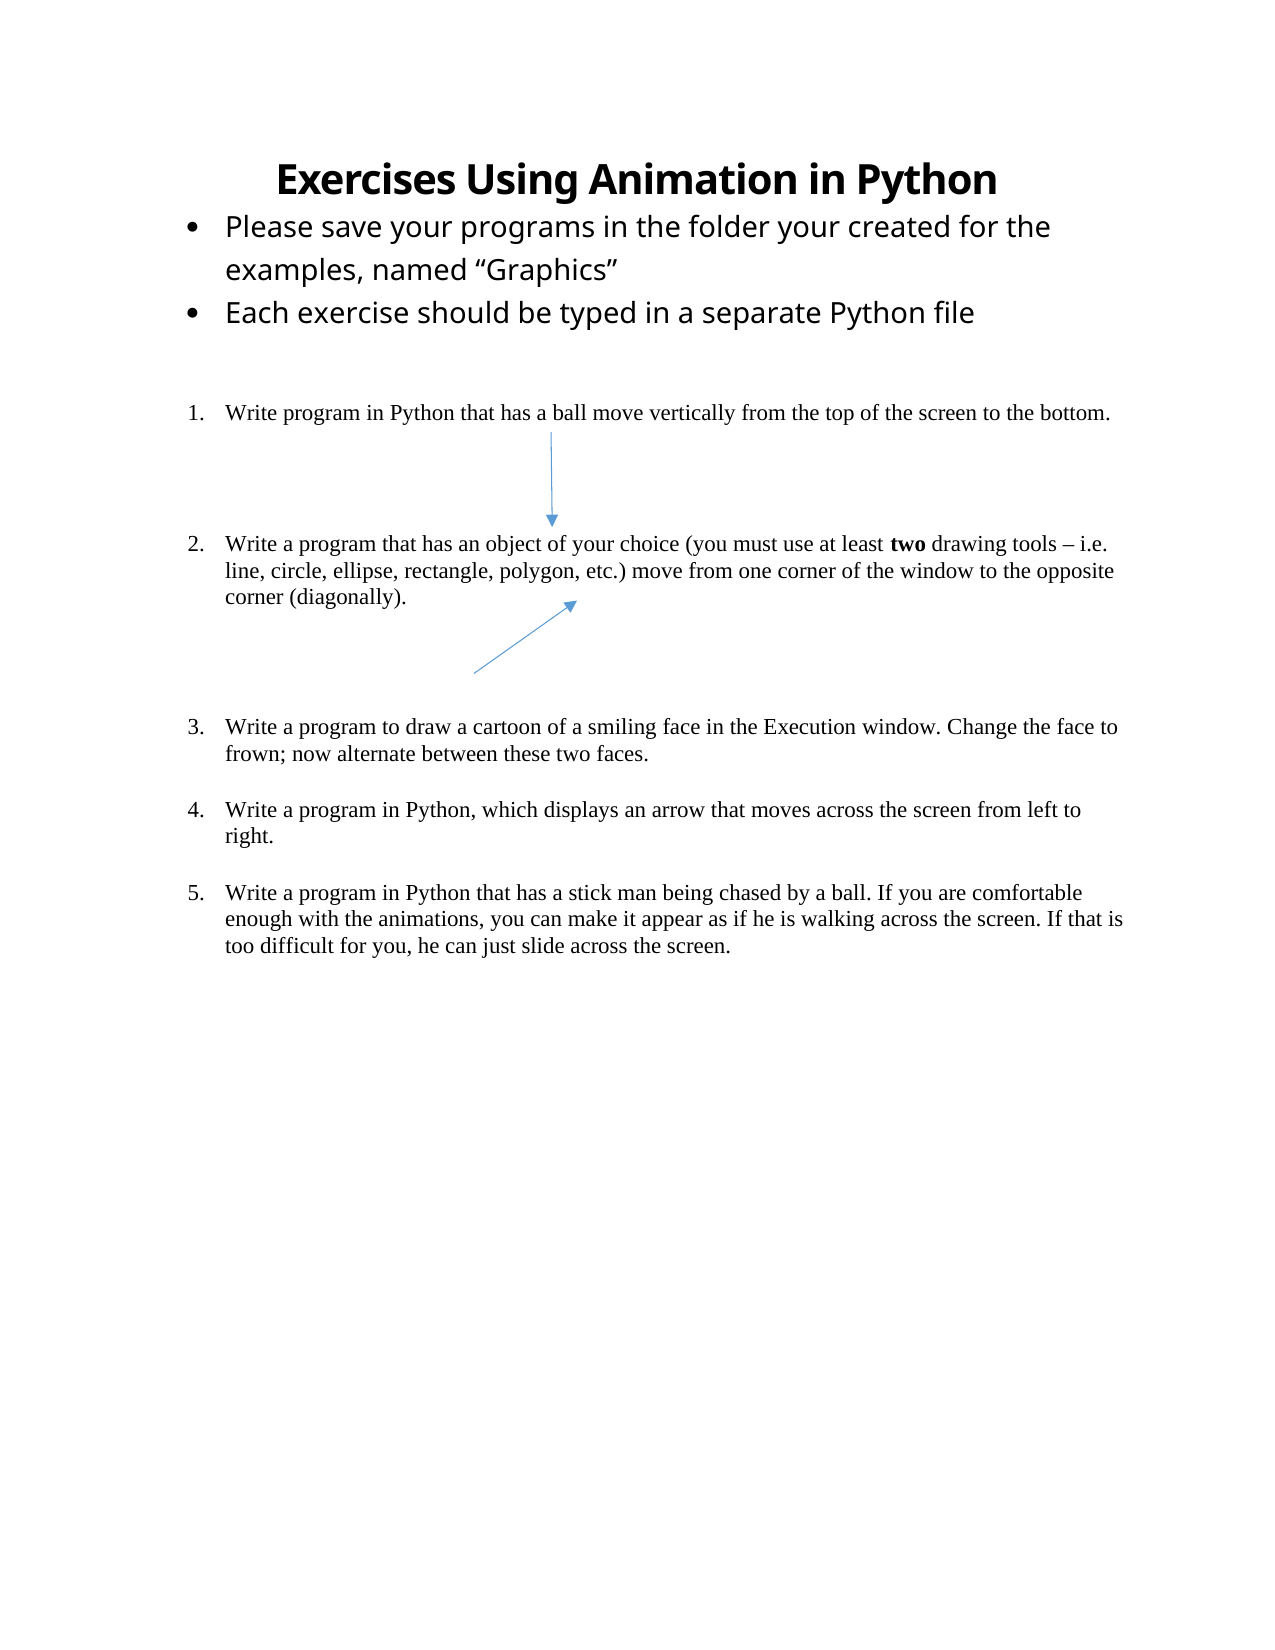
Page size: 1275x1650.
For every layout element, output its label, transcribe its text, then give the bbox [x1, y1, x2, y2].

title Exercises Using Animation in Python [150, 150, 1125, 207]
list Write program in Python that has a ball move vertically from the top of the screen to the bottom. [187, 399, 1125, 425]
list Write a program in Python that has a stick man being chased by a ball. If you are comfortable enough with the animations, you can make it appear as if he is walking across the screen. If that is too difficult for you, he can just slide across the screen. [187, 879, 1125, 958]
list Write a program to draw a cartoon of a smiling face in the Execution window. Change the face to frown; now alternate between these two faces. [187, 713, 1125, 766]
list Write a program that has an object of your choice (you must use at least two drawing tools – i.e. line, circle, ellipse, rectangle, polygon, etc.) move from one corner of the window to the opposite corner (diagonally). [187, 531, 1125, 609]
list Each exercise should be typed in a separate Python file [187, 292, 1125, 332]
list Please save your programs in the folder your created for the examples, named “Graphics” [187, 207, 1125, 289]
list Write a program in Python, which displays an arrow that moves across the screen from left to right. [187, 796, 1125, 849]
